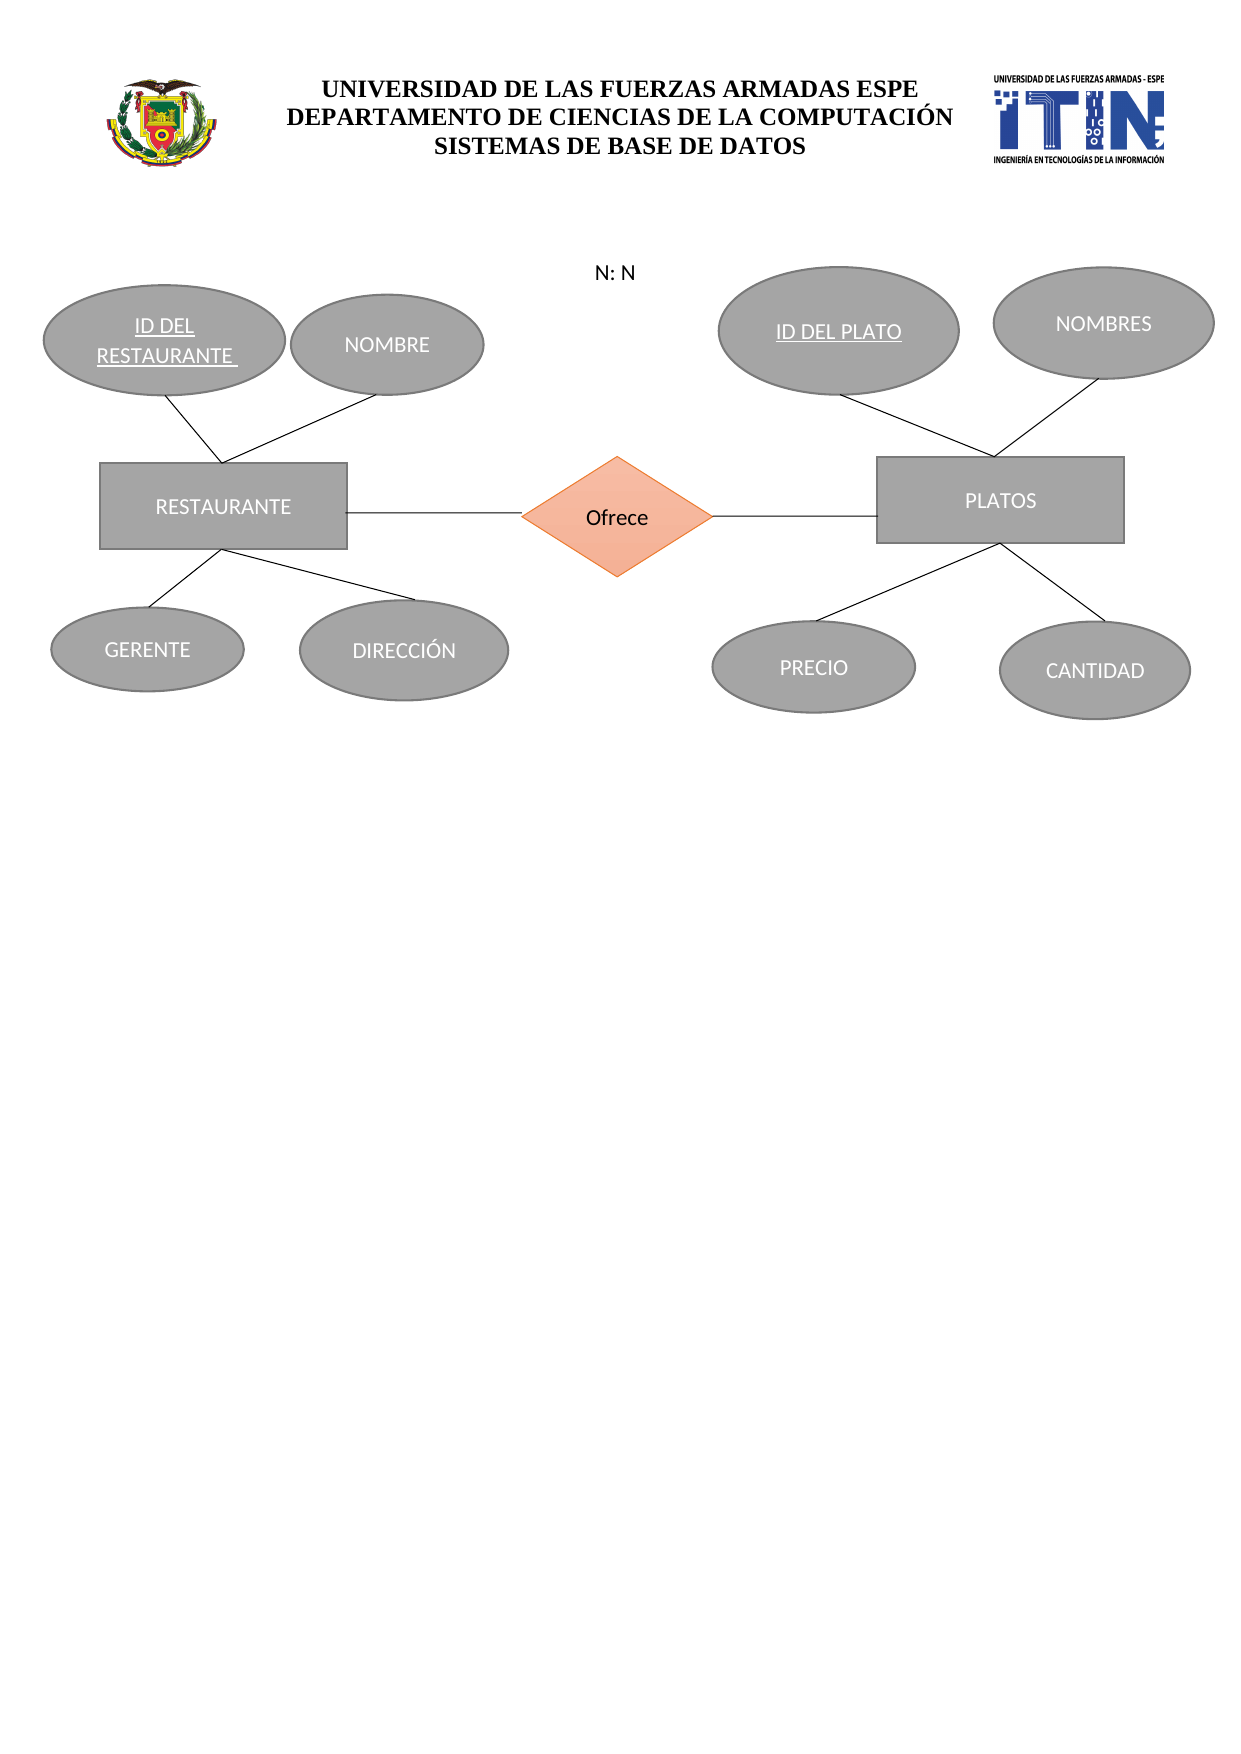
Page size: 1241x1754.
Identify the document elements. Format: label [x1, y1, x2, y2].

picture [993, 75, 1164, 164]
picture [101, 73, 222, 169]
